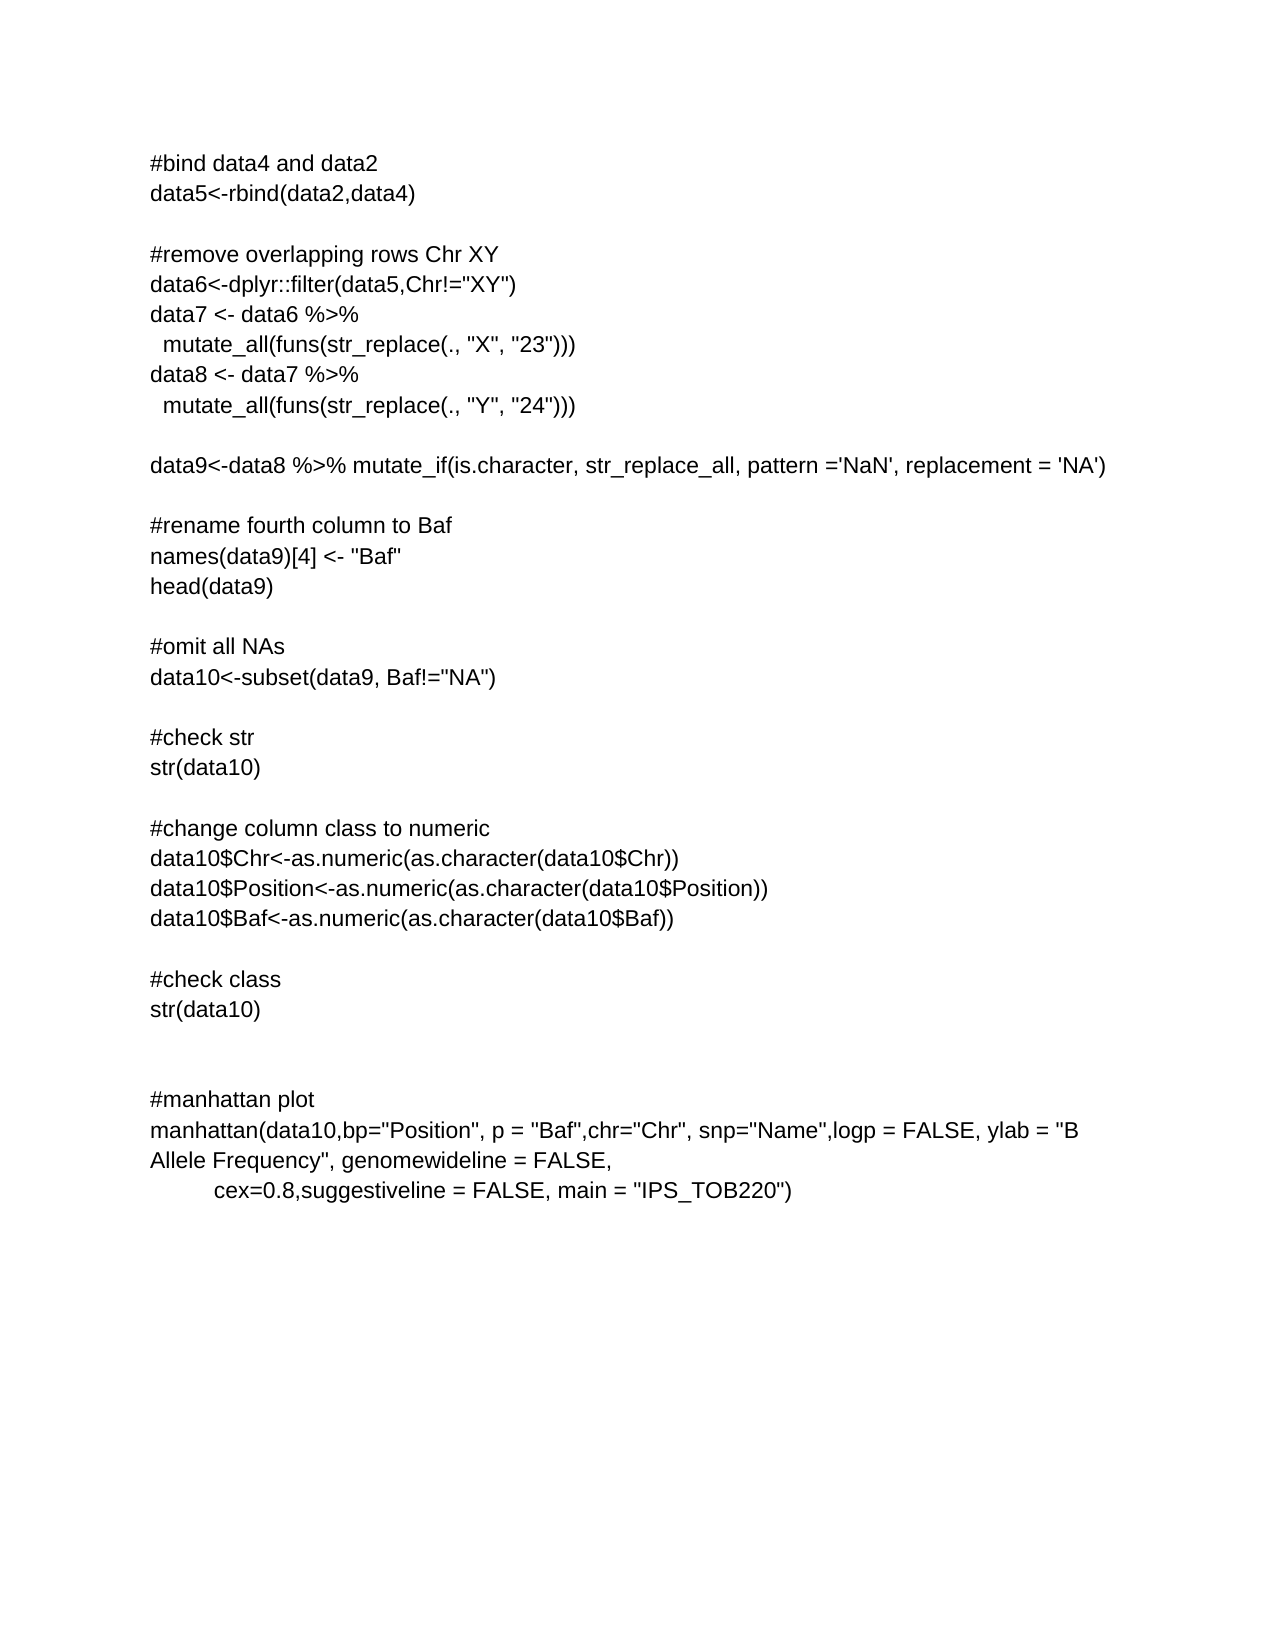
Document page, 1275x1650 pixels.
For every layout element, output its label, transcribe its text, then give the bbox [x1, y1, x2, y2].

text data10$Position<-as.numeric(as.character(data10$Position)) [150, 875, 1125, 901]
text data8 <- data7 %>% [150, 361, 1125, 388]
text head(data9) [150, 573, 1125, 599]
text data10$Chr<-as.numeric(as.character(data10$Chr)) [150, 845, 1125, 871]
text str(data10) [150, 754, 1125, 781]
text data10<-subset(data9, Baf!="NA") [150, 663, 1125, 690]
text str(data10) [150, 996, 1125, 1022]
text #check class [150, 966, 1125, 992]
text #remove overlapping rows Chr XY [150, 241, 1125, 267]
text manhattan(data10,bp="Position", p = "Baf",chr="Chr", snp="Name",logp = FALSE, ylab = "B Allele Frequency", genomewideline = FALSE, [150, 1117, 1125, 1173]
text mutate_all(funs(str_replace(., "Y", "24"))) [150, 392, 1125, 418]
text data7 <- data6 %>% [150, 301, 1125, 327]
text #change column class to numeric [150, 814, 1125, 841]
text #omit all NAs [150, 633, 1125, 660]
text data6<-dplyr::filter(data5,Chr!="XY") [150, 271, 1125, 297]
text #check str [150, 724, 1125, 750]
text data9<-data8 %>% mutate_if(is.character, str_replace_all, pattern ='NaN', replacement = 'NA') [150, 452, 1125, 478]
text mutate_all(funs(str_replace(., "X", "23"))) [150, 331, 1125, 358]
text data10$Baf<-as.numeric(as.character(data10$Baf)) [150, 905, 1125, 932]
text #manhattan plot [150, 1086, 1125, 1113]
text #bind data4 and data2 [150, 150, 1125, 176]
text names(data9)[4] <- "Baf" [150, 543, 1125, 569]
text cex=0.8,suggestiveline = FALSE, main = "IPS_TOB220") [150, 1177, 1125, 1203]
text data5<-rbind(data2,data4) [150, 180, 1125, 207]
text #rename fourth column to Baf [150, 512, 1125, 539]
